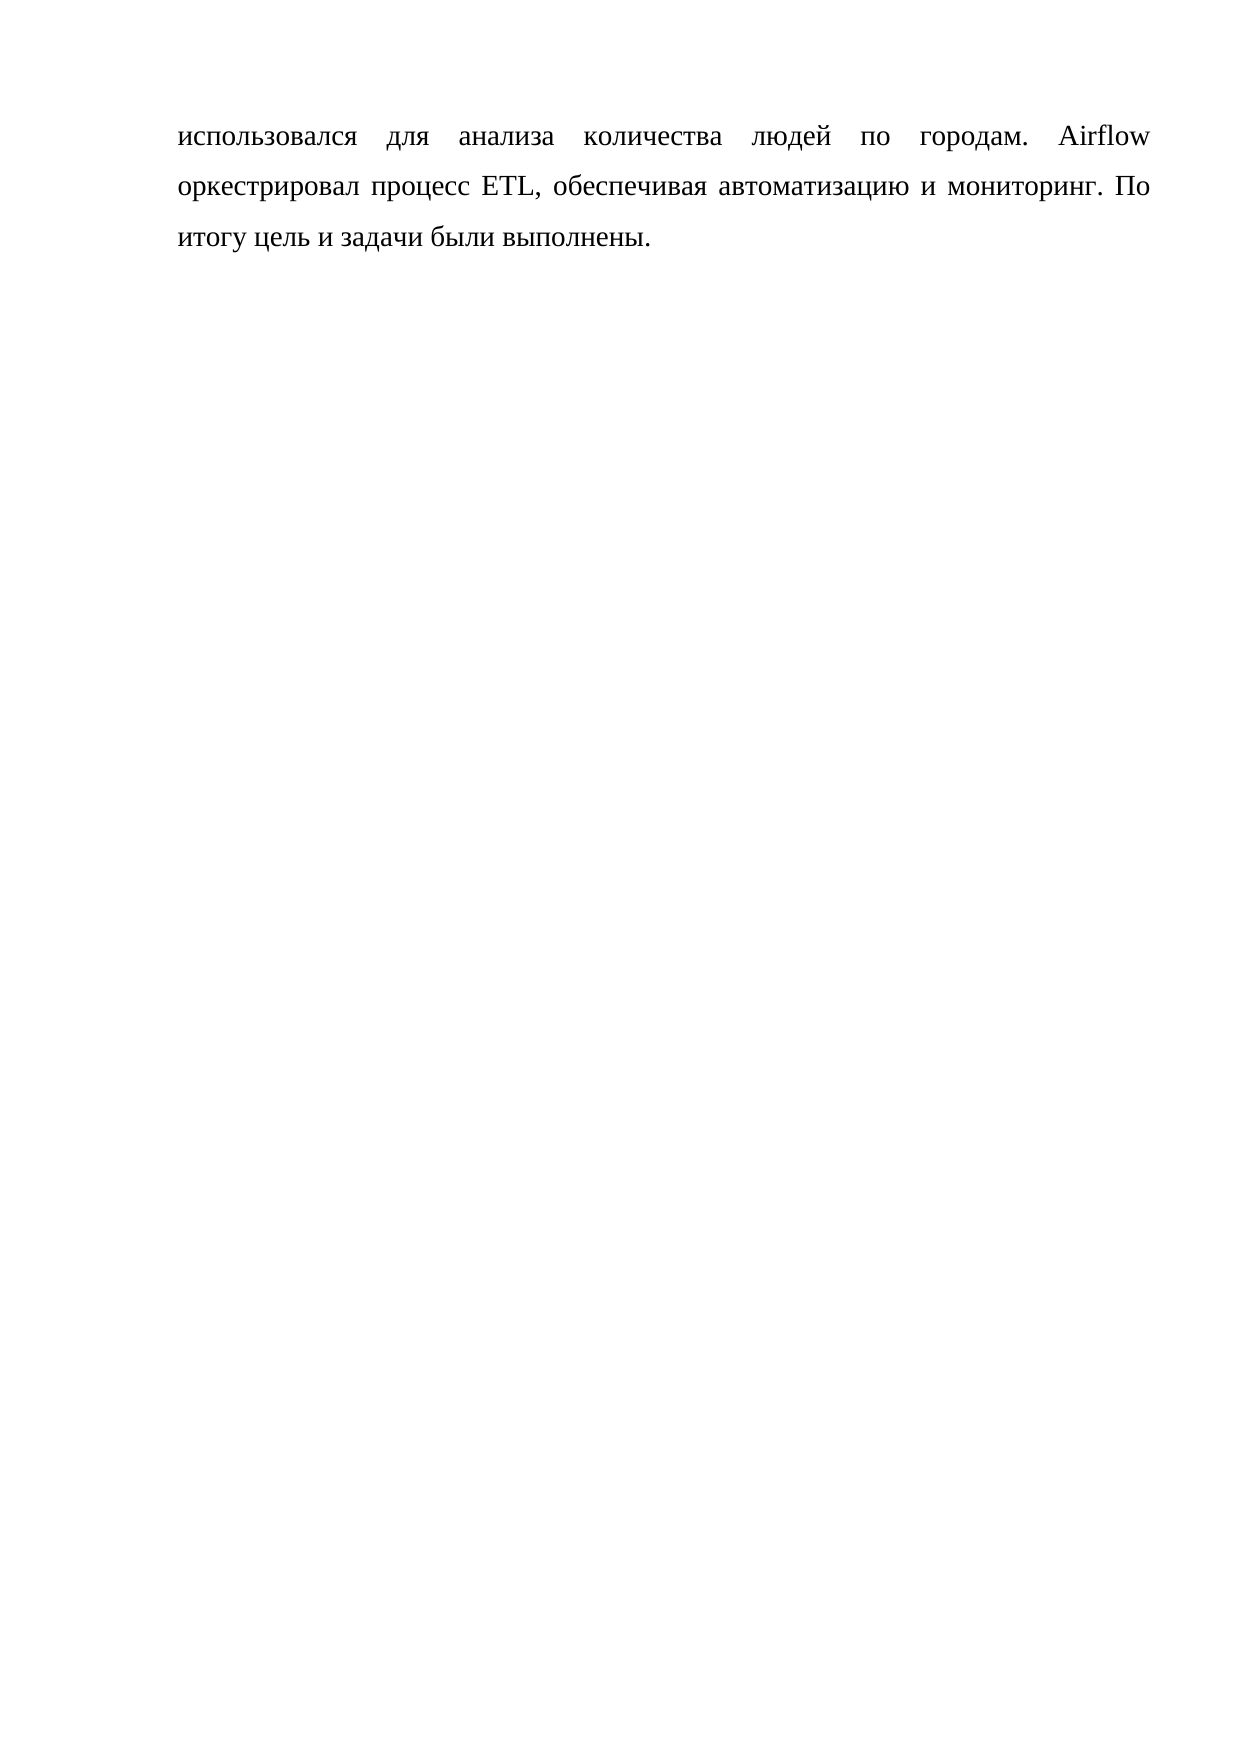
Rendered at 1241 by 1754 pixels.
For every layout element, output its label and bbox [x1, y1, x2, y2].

text [177, 118, 1152, 252]
